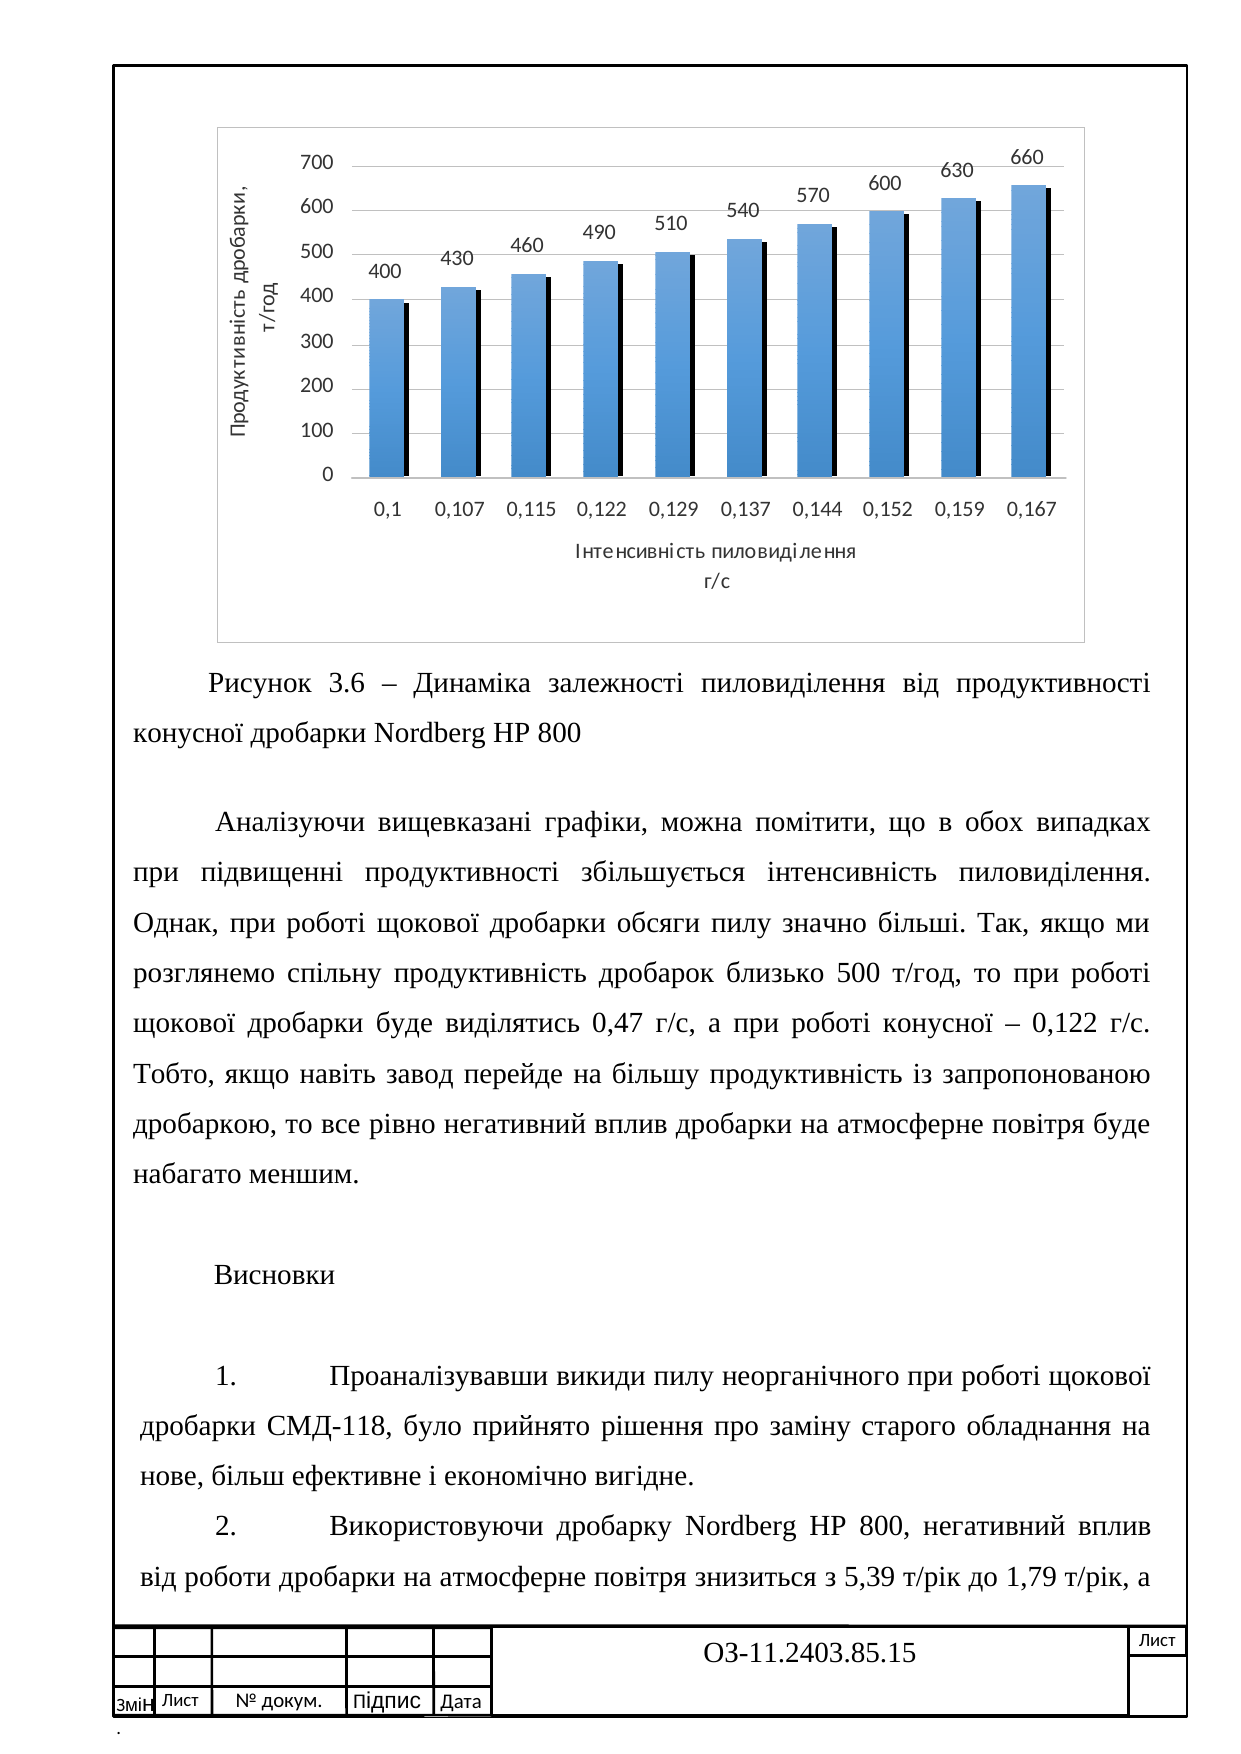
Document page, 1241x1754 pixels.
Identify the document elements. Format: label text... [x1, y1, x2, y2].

text Висновки [140, 1257, 1152, 1291]
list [140, 1508, 1152, 1592]
list Проаналізувавши викиди пилу неорганічного при роботі щокової дробарки СМД-118, було прийнято рішення про заміну старого обладнання на нове, більш ефективне і економічно вигідне. [140, 1358, 1152, 1492]
text Рисунок 3.6 – Динаміка залежності пиловиділення від продуктивності конусної дробарки Nordberg HP 800 [133, 665, 1152, 749]
text Аналізуючи вищевказані графіки, можна помітити, що в обох випадках при підвищенні продуктивності збільшується інтенсивність пиловиділення. Однак, при роботі щокової дробарки обсяги пилу значно більші. Так, якщо ми розглянемо спільну продуктивність дробарок близько 500 т/год, то при роботі щокової дробарки буде виділятись 0,47 г/с, а при роботі конусної – 0,122 г/с. Тобто, якщо навіть завод перейде на більшу продуктивність із запропонованою дробаркою, то все рівно негативний вплив дробарки на атмосферне повітря буде набагато меншим. [133, 804, 1152, 1190]
